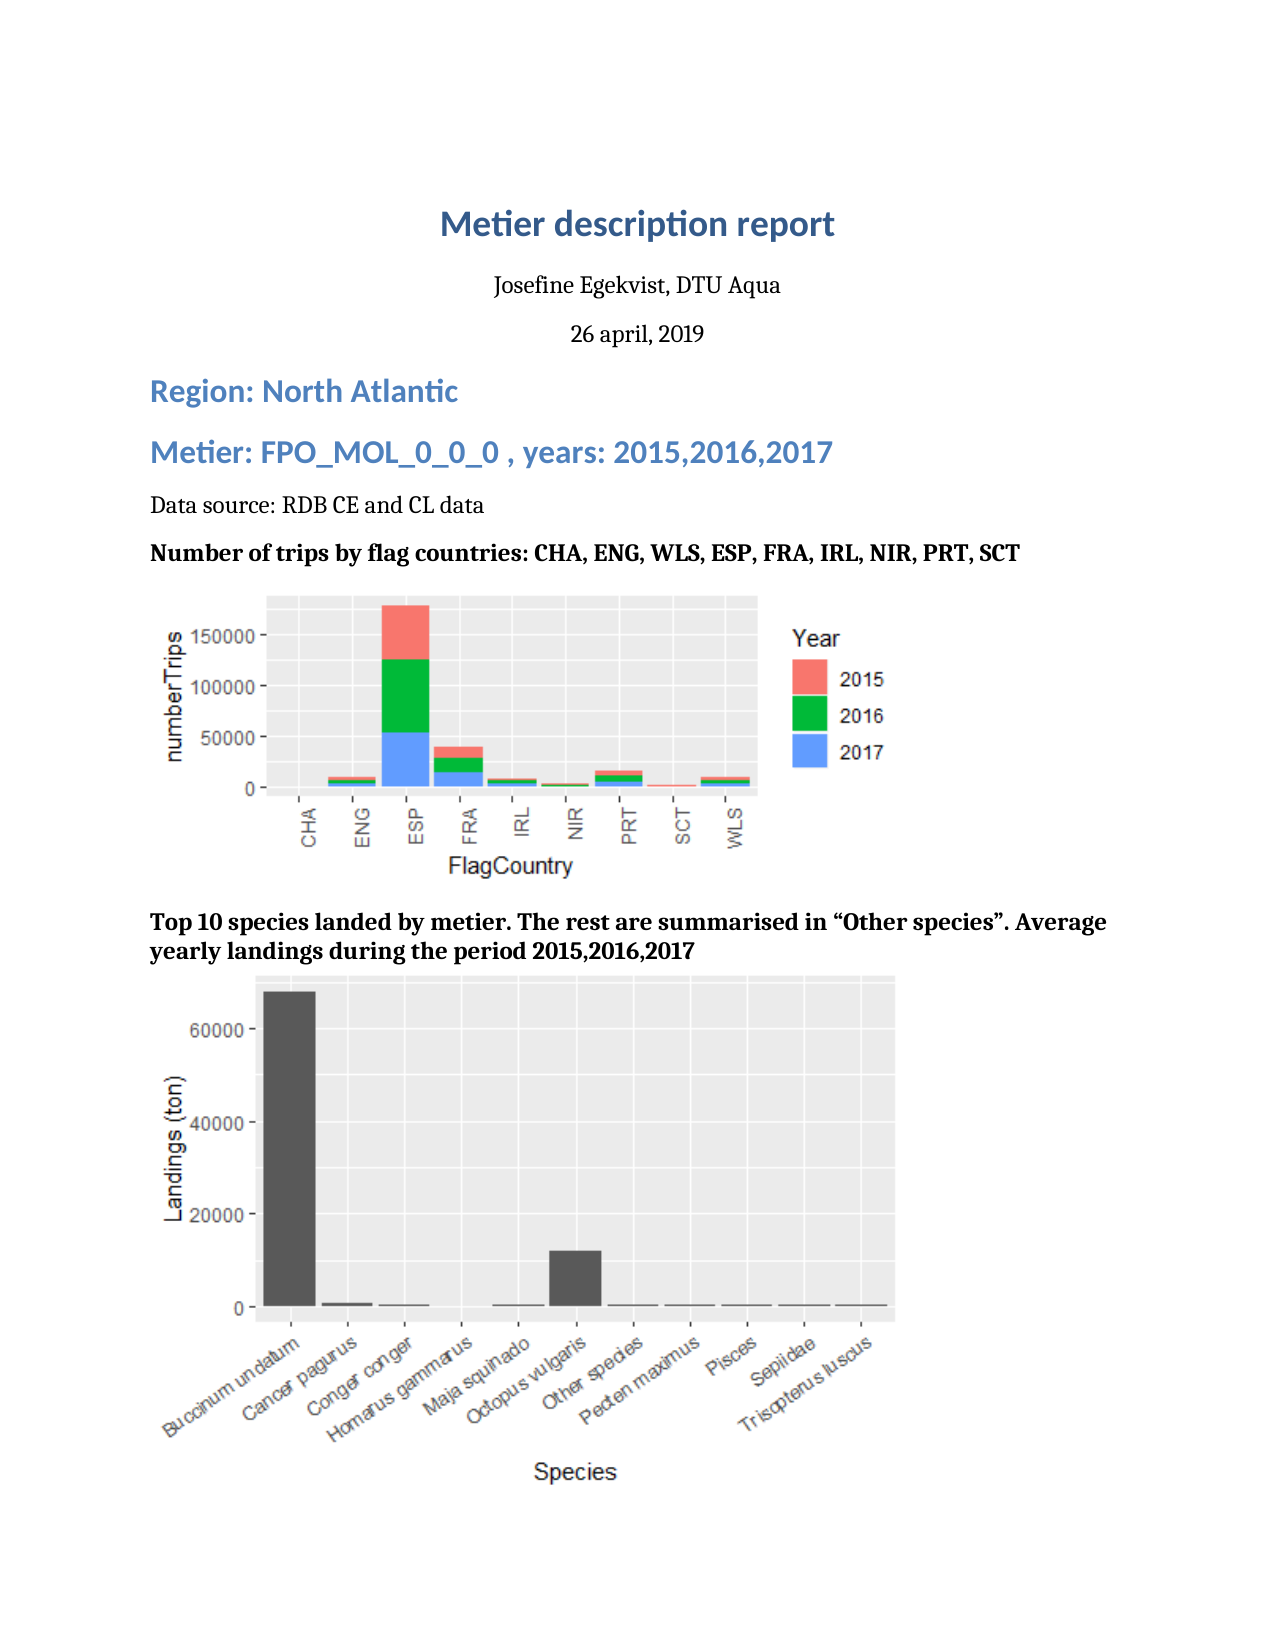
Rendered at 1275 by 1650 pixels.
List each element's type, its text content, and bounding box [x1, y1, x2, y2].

title Metier description report [150, 200, 1125, 246]
picture [150, 586, 908, 890]
subtitle Metier: FPO_MOL_0_0_0 , years: 2015,2016,2017 [150, 432, 1125, 472]
text 26 april, 2019 [150, 320, 1125, 349]
subtitle Region: North Atlantic [150, 370, 1125, 411]
text Data source: RDB CE and CL data [150, 491, 1125, 520]
picture [150, 965, 908, 1496]
text Number of trips by flag countries: CHA, ENG, WLS, ESP, FRA, IRL, NIR, PRT, SCT [150, 538, 1125, 567]
text Josefine Egekvist, DTU Aqua [150, 271, 1125, 299]
